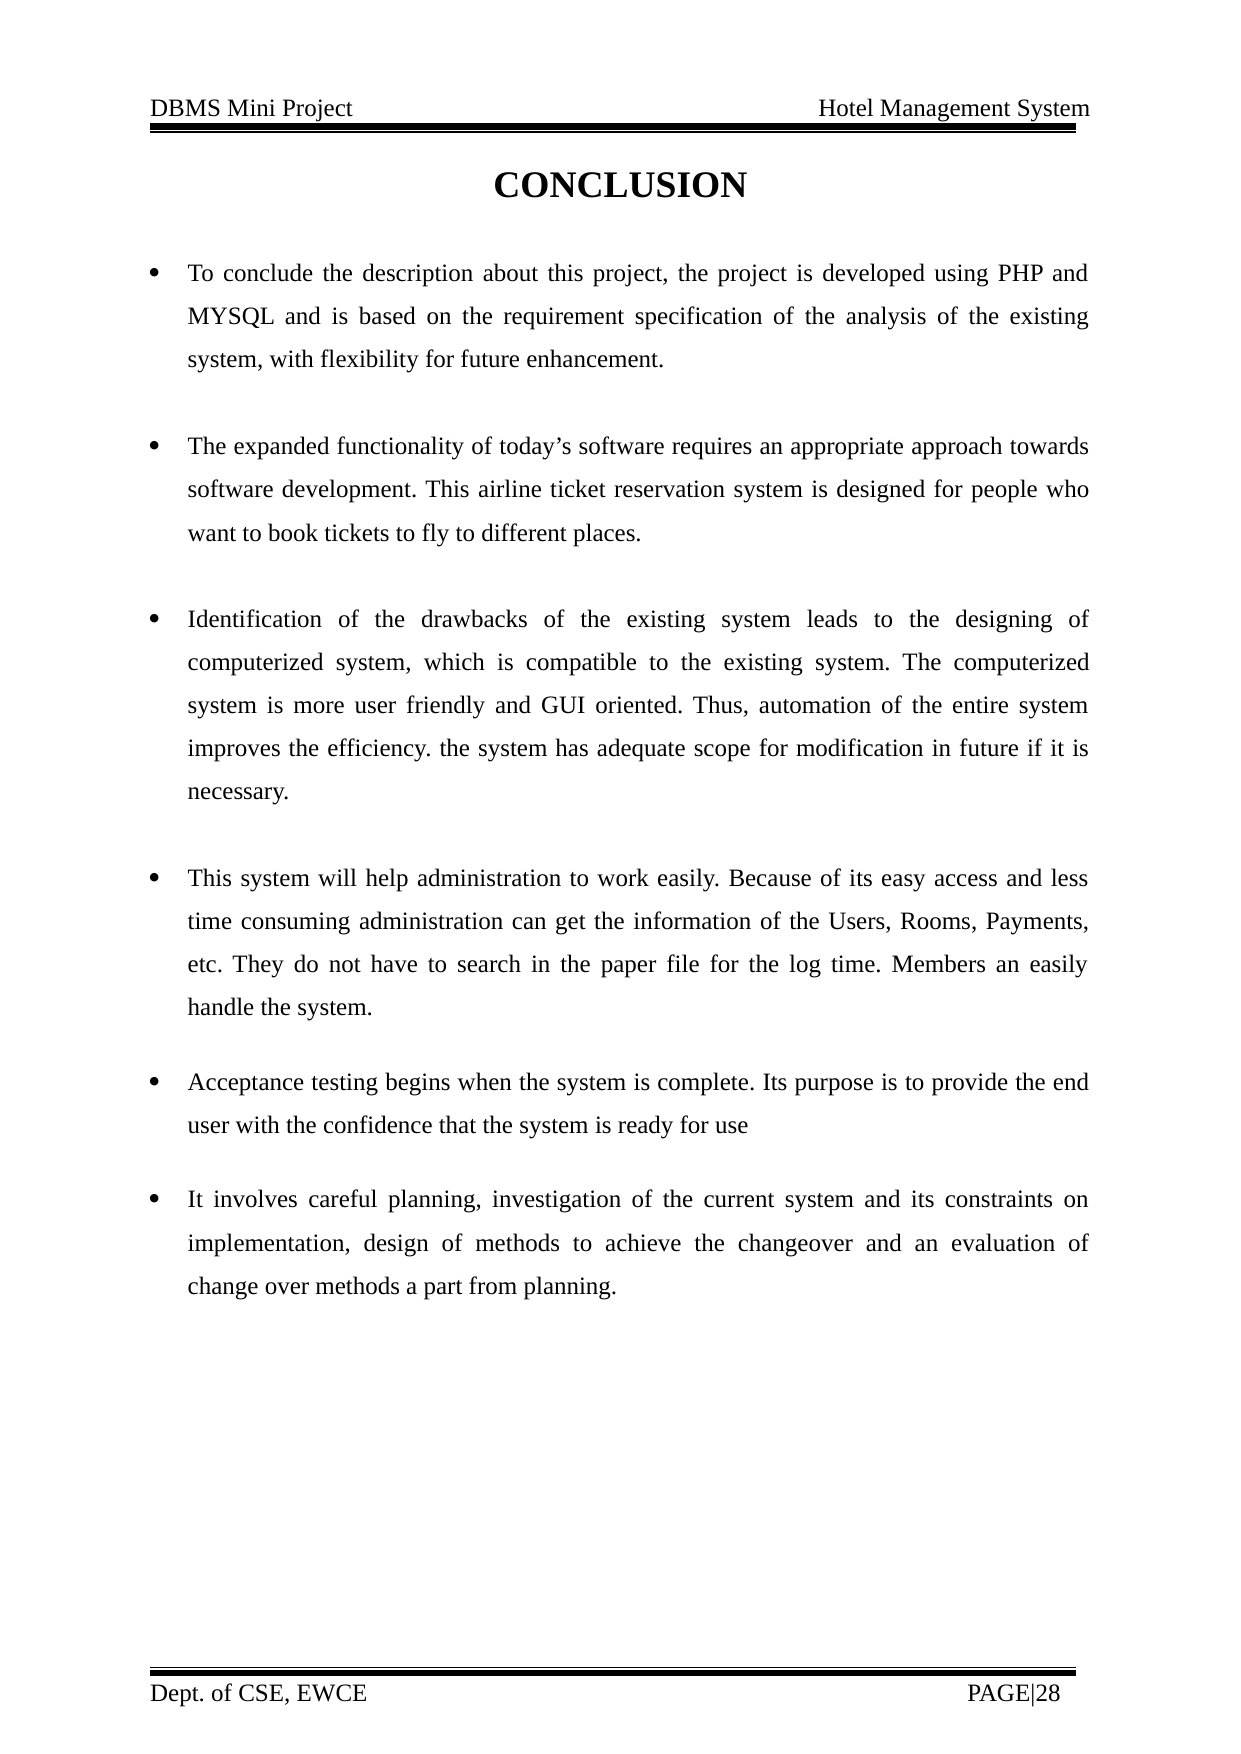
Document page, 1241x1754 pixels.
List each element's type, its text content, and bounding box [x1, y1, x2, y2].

list This system will help administration to work easily. Because of its easy access and less time consuming administration can get the information of the Users, Rooms, Payments, etc. They do not have to search in the paper file for the log time. Members an easily handle the system. [150, 863, 1090, 1021]
list Identification of the drawbacks of the existing system leads to the designing of computerized system, which is compatible to the existing system. The computerized system is more user friendly and GUI oriented. Thus, automation of the entire system improves the efficiency. the system has adequate scope for modification in future if it is necessary. [150, 604, 1090, 805]
list The expanded functionality of today’s software requires an appropriate approach towards software development. This airline ticket reservation system is designed for people who want to book tickets to fly to different places. [150, 431, 1090, 546]
list It involves careful planning, investigation of the current system and its constraints on implementation, design of methods to achieve the changeover and an evaluation of change over methods a part from planning. [150, 1184, 1090, 1299]
text CONCLUSION [150, 162, 1090, 205]
list Acceptance testing begins when the system is complete. Its purpose is to provide the end user with the confidence that the system is ready for use [150, 1067, 1090, 1139]
list To conclude the description about this project, the project is developed using PHP and MYSQL and is based on the requirement specification of the analysis of the existing system, with flexibility for future enhancement. [150, 258, 1090, 373]
